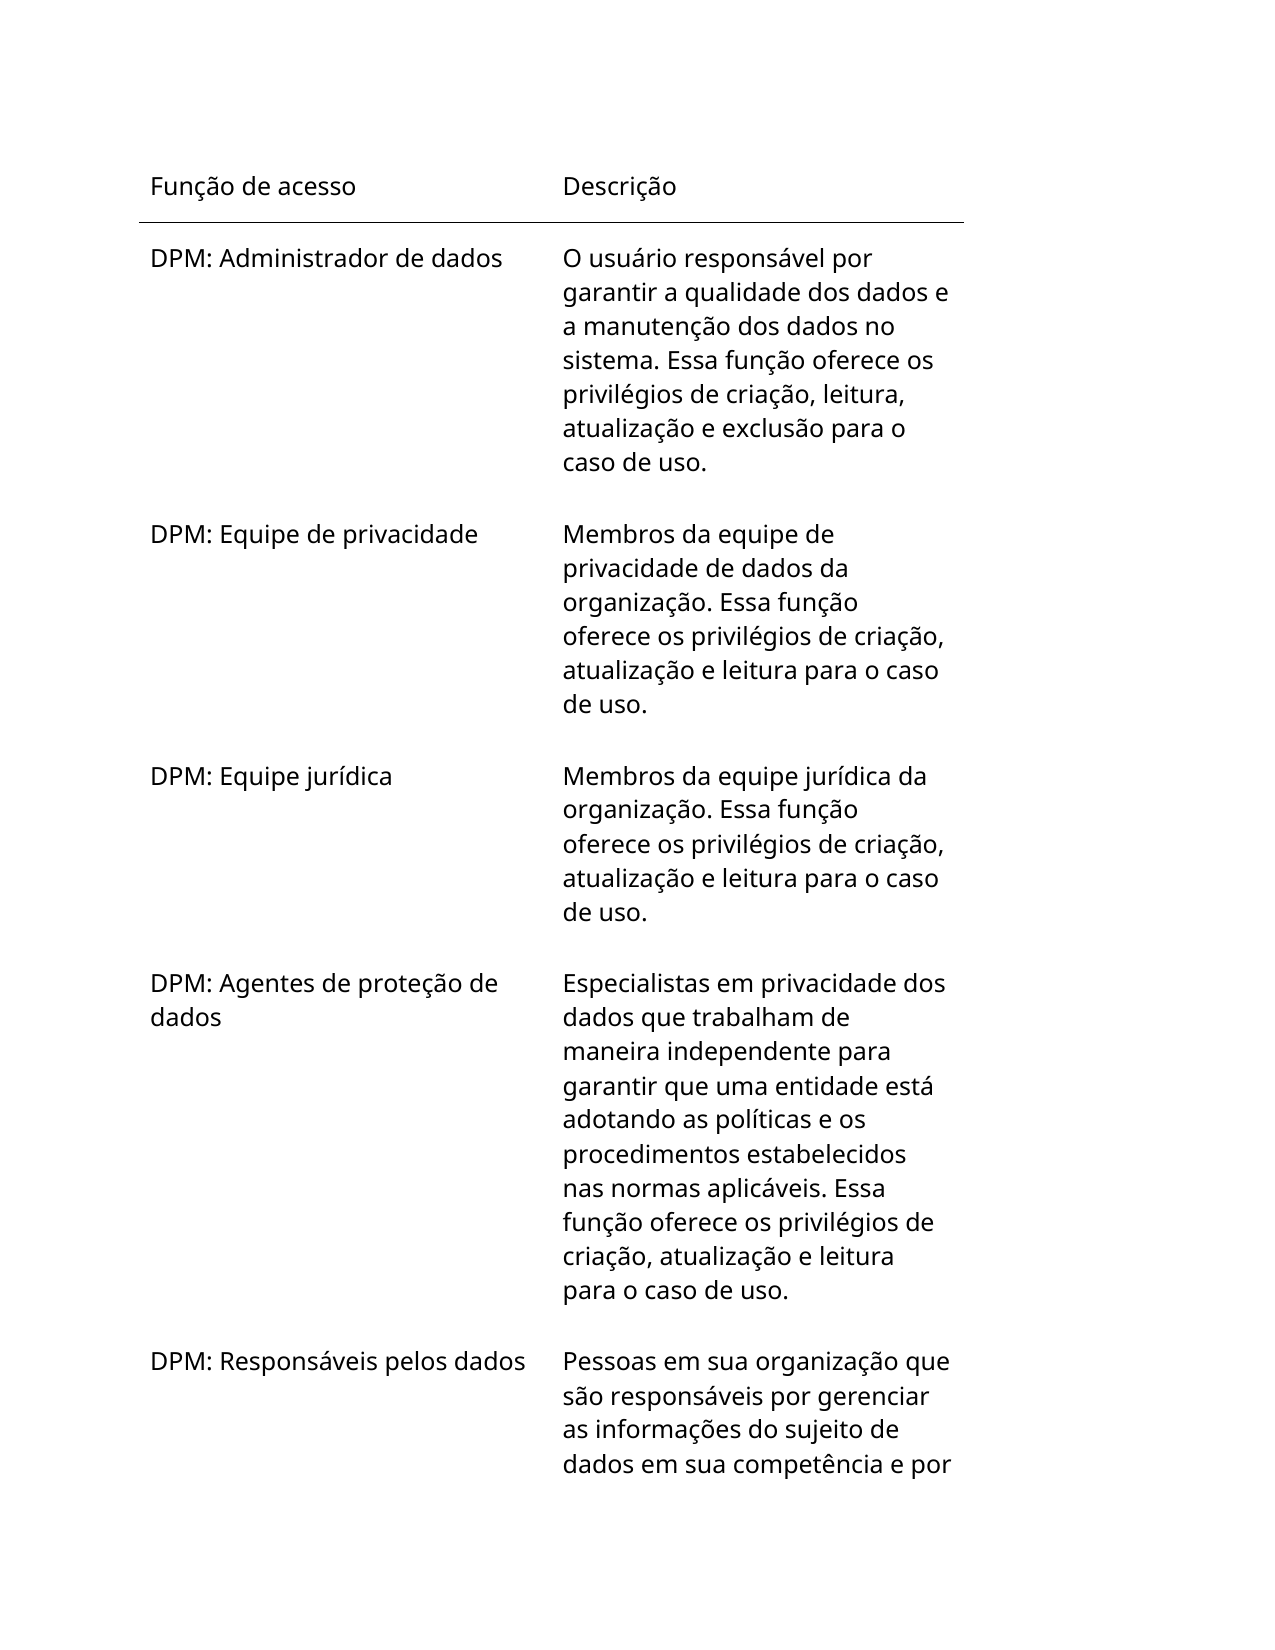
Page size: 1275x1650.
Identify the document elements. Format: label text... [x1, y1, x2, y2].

table_cell Membros da equipe jurídica da organização. Essa função oferece os privilégios de criação, atualização e leitura para o caso de uso. [551, 739, 964, 947]
table_cell Membros da equipe de privacidade de dados da organização. Essa função oferece os privilégios de criação, atualização e leitura para o caso de uso. [551, 498, 964, 739]
table_cell DPM: Equipe de privacidade [139, 498, 551, 739]
table_cell Especialistas em privacidade dos dados que trabalham de maneira independente para garantir que uma entidade está adotando as políticas e os procedimentos estabelecidos nas normas aplicáveis. Essa função oferece os privilégios de criação, atualização e leitura para o caso de uso. [551, 947, 964, 1325]
table_cell DPM: Responsáveis pelos dados [139, 1325, 551, 1480]
table_header Função de acesso [139, 150, 551, 222]
table_cell O usuário responsável por garantir a qualidade dos dados e a manutenção dos dados no sistema. Essa função oferece os privilégios de criação, leitura, atualização e exclusão para o caso de uso. [551, 223, 964, 497]
table_cell DPM: Equipe jurídica [139, 739, 551, 947]
table_cell DPM: Agentes de proteção de dados [139, 947, 551, 1325]
table_cell DPM: Administrador de dados [139, 223, 551, 497]
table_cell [551, 1325, 964, 1480]
table_header Descrição [551, 150, 964, 222]
